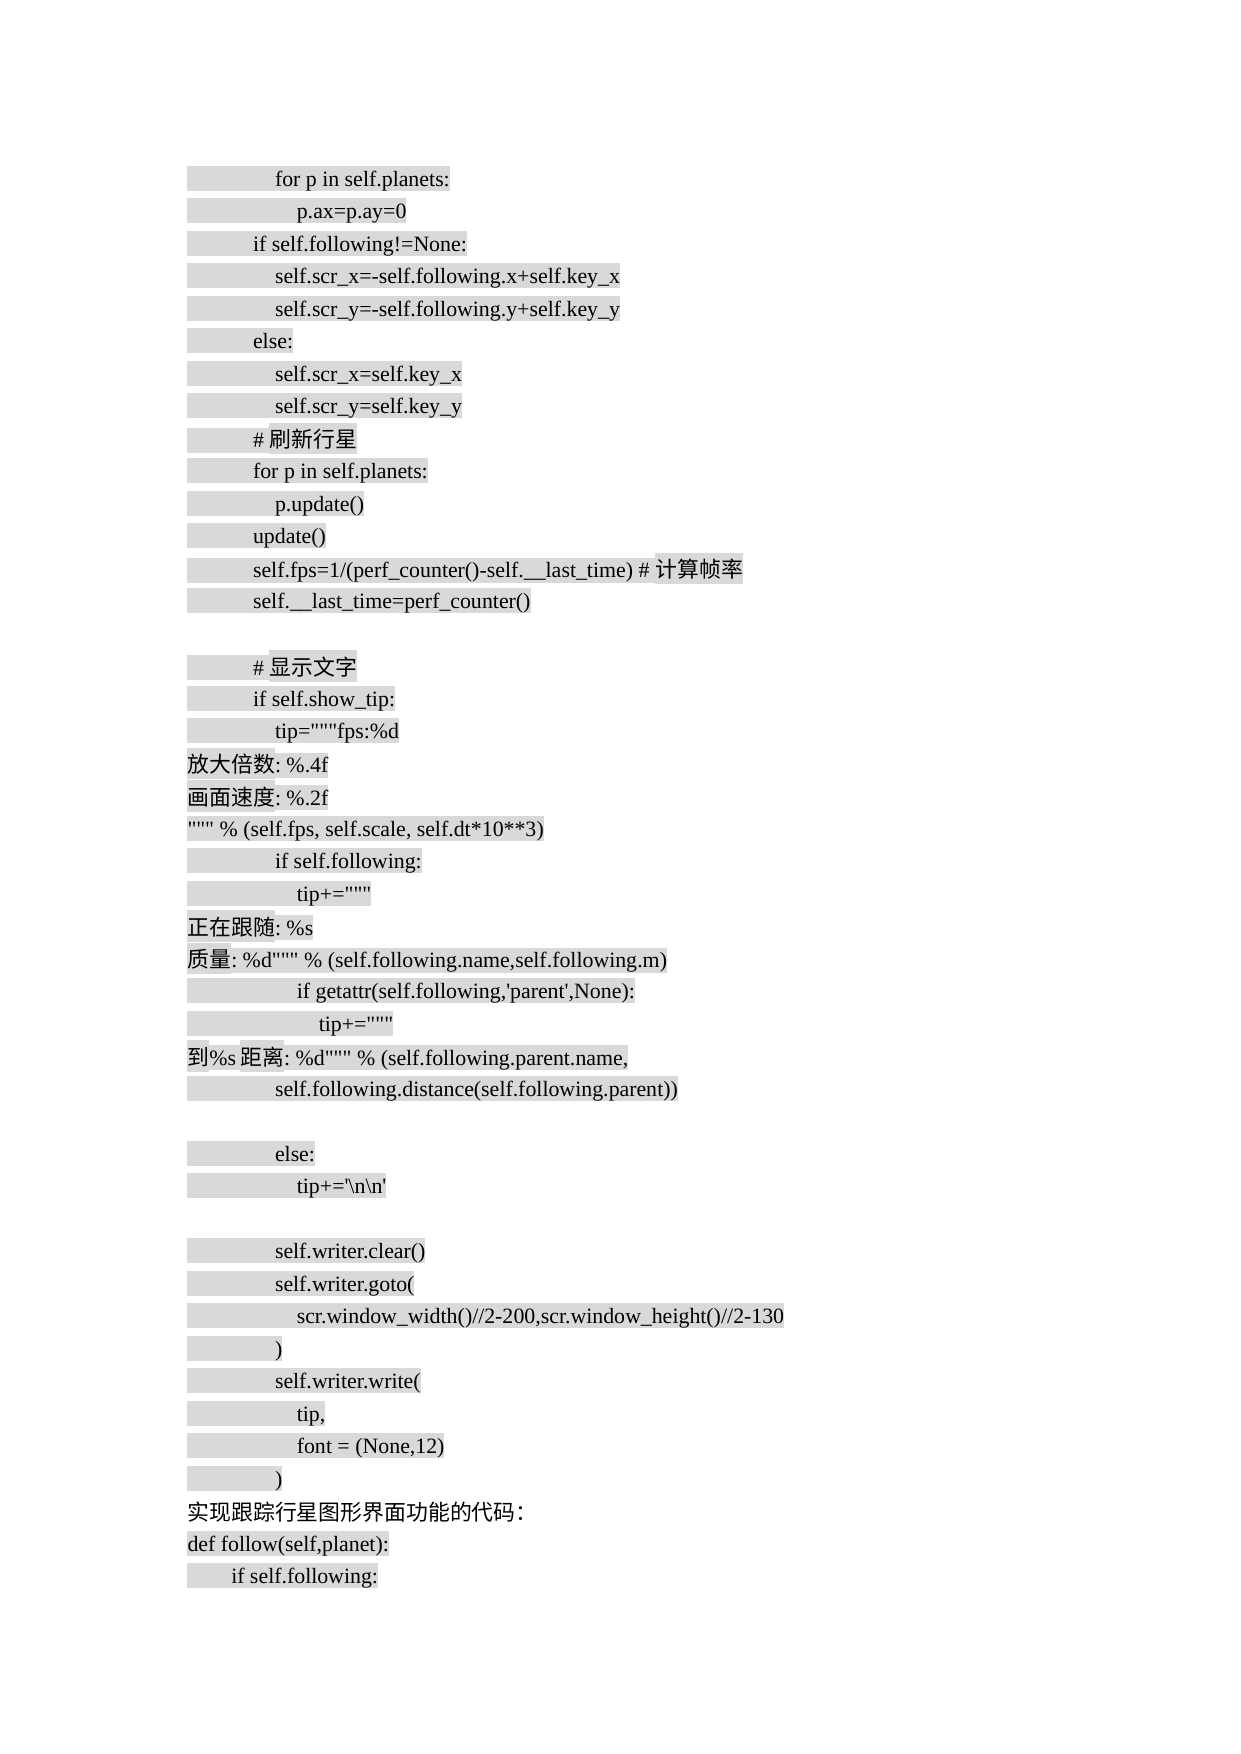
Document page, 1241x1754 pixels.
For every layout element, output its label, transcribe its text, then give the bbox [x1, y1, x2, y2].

text tip+=""" [187, 1007, 1053, 1039]
text if self.following: [187, 1559, 1053, 1592]
text tip+='\n\n' [187, 1169, 1053, 1202]
text if self.following: [187, 844, 1053, 877]
text self.__last_time=perf_counter() [187, 584, 1053, 617]
text def follow(self,planet): [187, 1527, 1053, 1559]
text p.update() [187, 487, 1053, 519]
text self.following.distance(self.following.parent)) [187, 1072, 1053, 1104]
text if self.show_tip: [187, 682, 1053, 714]
text p.ax=p.ay=0 [187, 194, 1053, 227]
text tip+=""" [187, 877, 1053, 909]
text self.writer.goto( [187, 1267, 1053, 1299]
text tip, [187, 1397, 1053, 1429]
text 放大倍数: %.4f [187, 747, 1053, 779]
text tip="""fps:%d [187, 714, 1053, 747]
text 画面速度: %.2f [187, 779, 1053, 812]
text self.fps=1/(perf_counter()-self.__last_time) # 计算帧率 [187, 552, 1053, 584]
text self.scr_y=-self.following.y+self.key_y [187, 292, 1053, 324]
text 正在跟随: %s [187, 909, 1053, 942]
text 实现跟踪行星图形界面功能的代码： [187, 1494, 1053, 1527]
text ) [187, 1462, 1053, 1494]
text self.scr_y=self.key_y [187, 389, 1053, 422]
text else: [187, 1137, 1053, 1169]
text else: [187, 324, 1053, 357]
text update() [187, 519, 1053, 552]
text scr.window_width()//2-200,scr.window_height()//2-130 [187, 1299, 1053, 1332]
text self.scr_x=-self.following.x+self.key_x [187, 259, 1053, 292]
text self.writer.clear() [187, 1234, 1053, 1267]
text for p in self.planets: [187, 162, 1053, 194]
text 质量: %d""" % (self.following.name,self.following.m) [187, 942, 1053, 974]
text if getattr(self.following,'parent',None): [187, 974, 1053, 1007]
text self.writer.write( [187, 1364, 1053, 1397]
text self.scr_x=self.key_x [187, 357, 1053, 389]
text """ % (self.fps, self.scale, self.dt*10**3) [187, 812, 1053, 844]
text # 显示文字 [187, 649, 1053, 682]
text if self.following!=None: [187, 227, 1053, 259]
text font = (None,12) [187, 1429, 1053, 1462]
text for p in self.planets: [187, 454, 1053, 487]
text # 刷新行星 [187, 422, 1053, 454]
text 到%s距离: %d""" % (self.following.parent.name, [187, 1039, 1053, 1072]
text ) [187, 1332, 1053, 1364]
